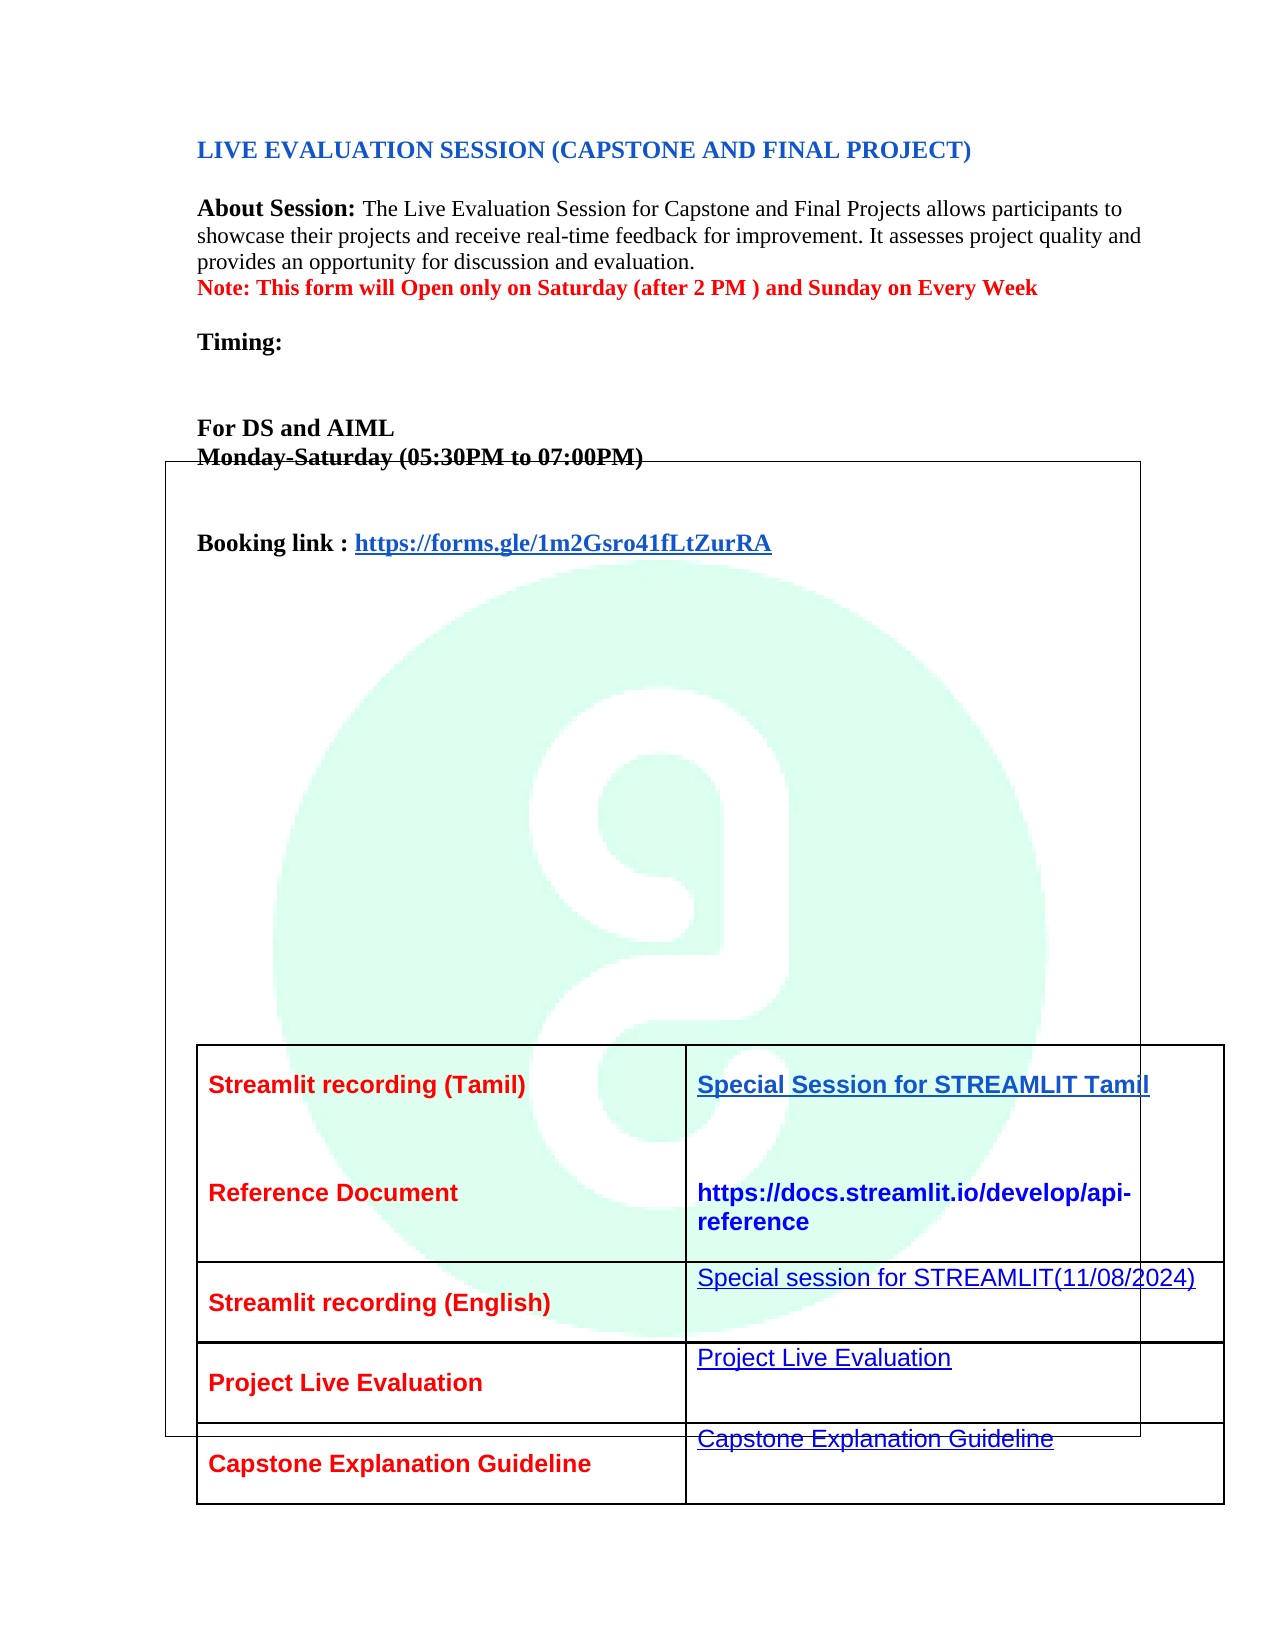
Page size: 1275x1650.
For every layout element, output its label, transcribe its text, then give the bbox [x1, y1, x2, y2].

text Timing: [197, 327, 1153, 356]
table_header Special Session for STREAMLIT Tamil https://docs.streamlit.io/develop/api-reference [687, 1046, 1223, 1261]
table_cell Special session for STREAMLIT(11/08/2024) [687, 1263, 1223, 1341]
table_cell Capstone Explanation Guideline [687, 1424, 1223, 1503]
table_header Streamlit recording (Tamil) Reference Document [198, 1046, 685, 1261]
table_cell Streamlit recording (English) [198, 1263, 685, 1341]
table_cell Capstone Explanation Guideline [198, 1424, 685, 1503]
text Monday-Saturday (05:30PM to 07:00PM) [197, 442, 1153, 471]
text About Session: The Live Evaluation Session for Capstone and Final Projects allows participants to showcase their projects and receive real-time feedback for improvement. It assesses project quality and provides an opportunity for discussion and evaluation. [197, 193, 1153, 274]
text Note: This form will Open only on Saturday (after 2 PM ) and Sunday on Every Week [197, 274, 1153, 301]
text LIVE EVALUATION SESSION (CAPSTONE AND FINAL PROJECT) [197, 135, 1153, 164]
text Booking link : https://forms.gle/1m2Gsro41fLtZurRA [197, 528, 1153, 557]
text For DS and AIML [197, 413, 1153, 442]
table_cell Project Live Evaluation [687, 1344, 1223, 1422]
table_cell Project Live Evaluation [198, 1344, 685, 1422]
